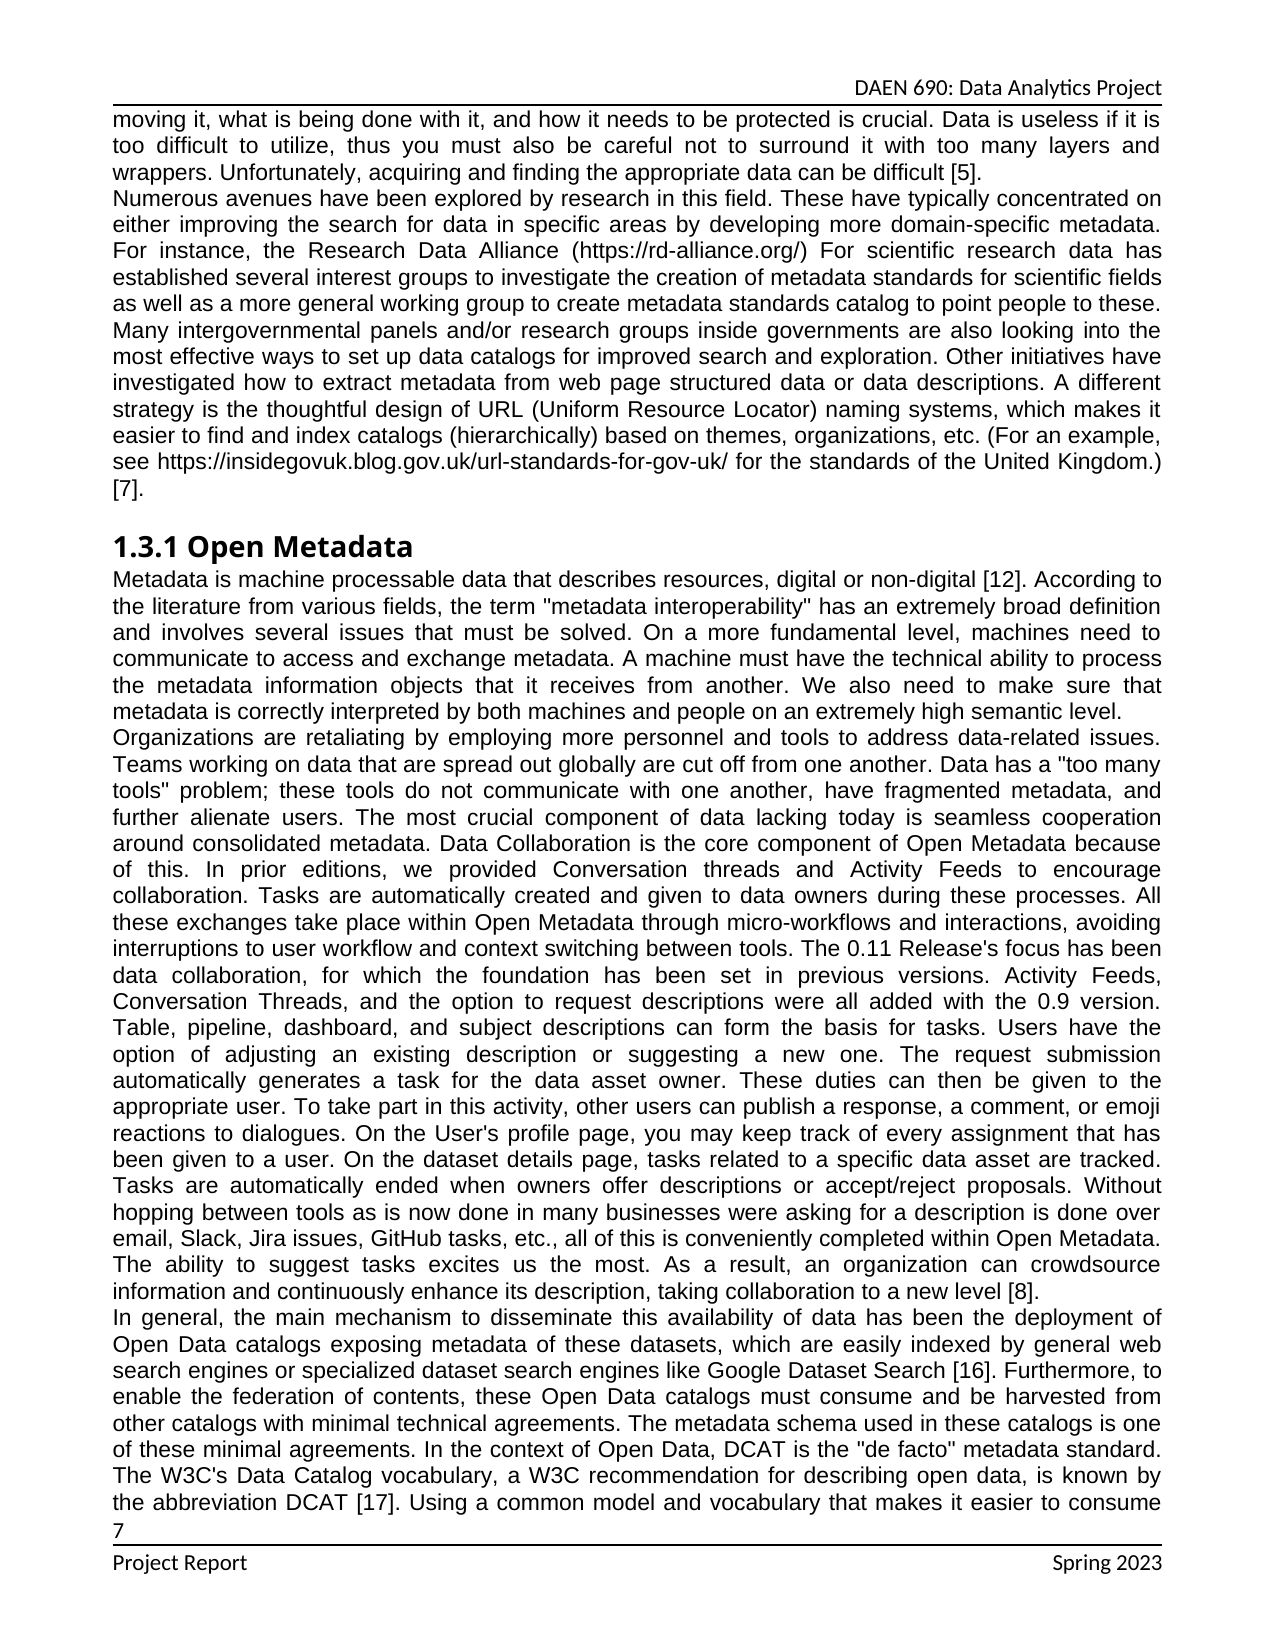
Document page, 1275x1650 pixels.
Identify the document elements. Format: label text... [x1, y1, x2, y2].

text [112, 1304, 1162, 1515]
text Metadata is machine processable data that describes resources, digital or non-digital [12]. According to the literature from various fields, the term "metadata interoperability" has an extremely broad definition and involves several issues that must be solved. On a more fundamental level, machines need to communicate to access and exchange metadata. A machine must have the technical ability to process the metadata information objects that it receives from another. We also need to make sure that metadata is correctly interpreted by both machines and people on an extremely high semantic level. [112, 566, 1162, 724]
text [112, 106, 1162, 185]
text Organizations are retaliating by employing more personnel and tools to address data-related issues. Teams working on data that are spread out globally are cut off from one another. Data has a "too many tools" problem; these tools do not communicate with one another, have fragmented metadata, and further alienate users. The most crucial component of data lacking today is seamless cooperation around consolidated metadata. Data Collaboration is the core component of Open Metadata because of this. In prior editions, we provided Conversation threads and Activity Feeds to encourage collaboration. Tasks are automatically created and given to data owners during these processes. All these exchanges take place within Open Metadata through micro-workflows and interactions, avoiding interruptions to user workflow and context switching between tools. The 0.11 Release's focus has been data collaboration, for which the foundation has been set in previous versions. Activity Feeds, Conversation Threads, and the option to request descriptions were all added with the 0.9 version. Table, pipeline, dashboard, and subject descriptions can form the basis for tasks. Users have the option of adjusting an existing description or suggesting a new one. The request submission automatically generates a task for the data asset owner. These duties can then be given to the appropriate user. To take part in this activity, other users can publish a response, a comment, or emoji reactions to dialogues. On the User's profile page, you may keep track of every assignment that has been given to a user. On the dataset details page, tasks related to a specific data asset are tracked. Tasks are automatically ended when owners offer descriptions or accept/reject proposals. Without hopping between tools as is now done in many businesses were asking for a description is done over email, Slack, Jira issues, GitHub tasks, etc., all of this is conveniently completed within Open Metadata. The ability to suggest tasks excites us the most. As a result, an organization can crowdsource information and continuously enhance its description, taking collaboration to a new level [8]. [112, 724, 1162, 1304]
text Numerous avenues have been explored by research in this field. These have typically concentrated on either improving the search for data in specific areas by developing more domain-specific metadata. For instance, the Research Data Alliance (https://rd-alliance.org/) For scientific research data has established several interest groups to investigate the creation of metadata standards for scientific fields as well as a more general working group to create metadata standards catalog to point people to these. Many intergovernmental panels and/or research groups inside governments are also looking into the most effective ways to set up data catalogs for improved search and exploration. Other initiatives have investigated how to extract metadata from web page structured data or data descriptions. A different strategy is the thoughtful design of URL (Uniform Resource Locator) naming systems, which makes it easier to find and index catalogs (hierarchically) based on themes, organizations, etc. (For an example, see https://insidegovuk.blog.gov.uk/url-standards-for-gov-uk/ for the standards of the United Kingdom.)[7]. [112, 185, 1162, 501]
text 1.3.1 Open Metadata [112, 527, 1162, 566]
